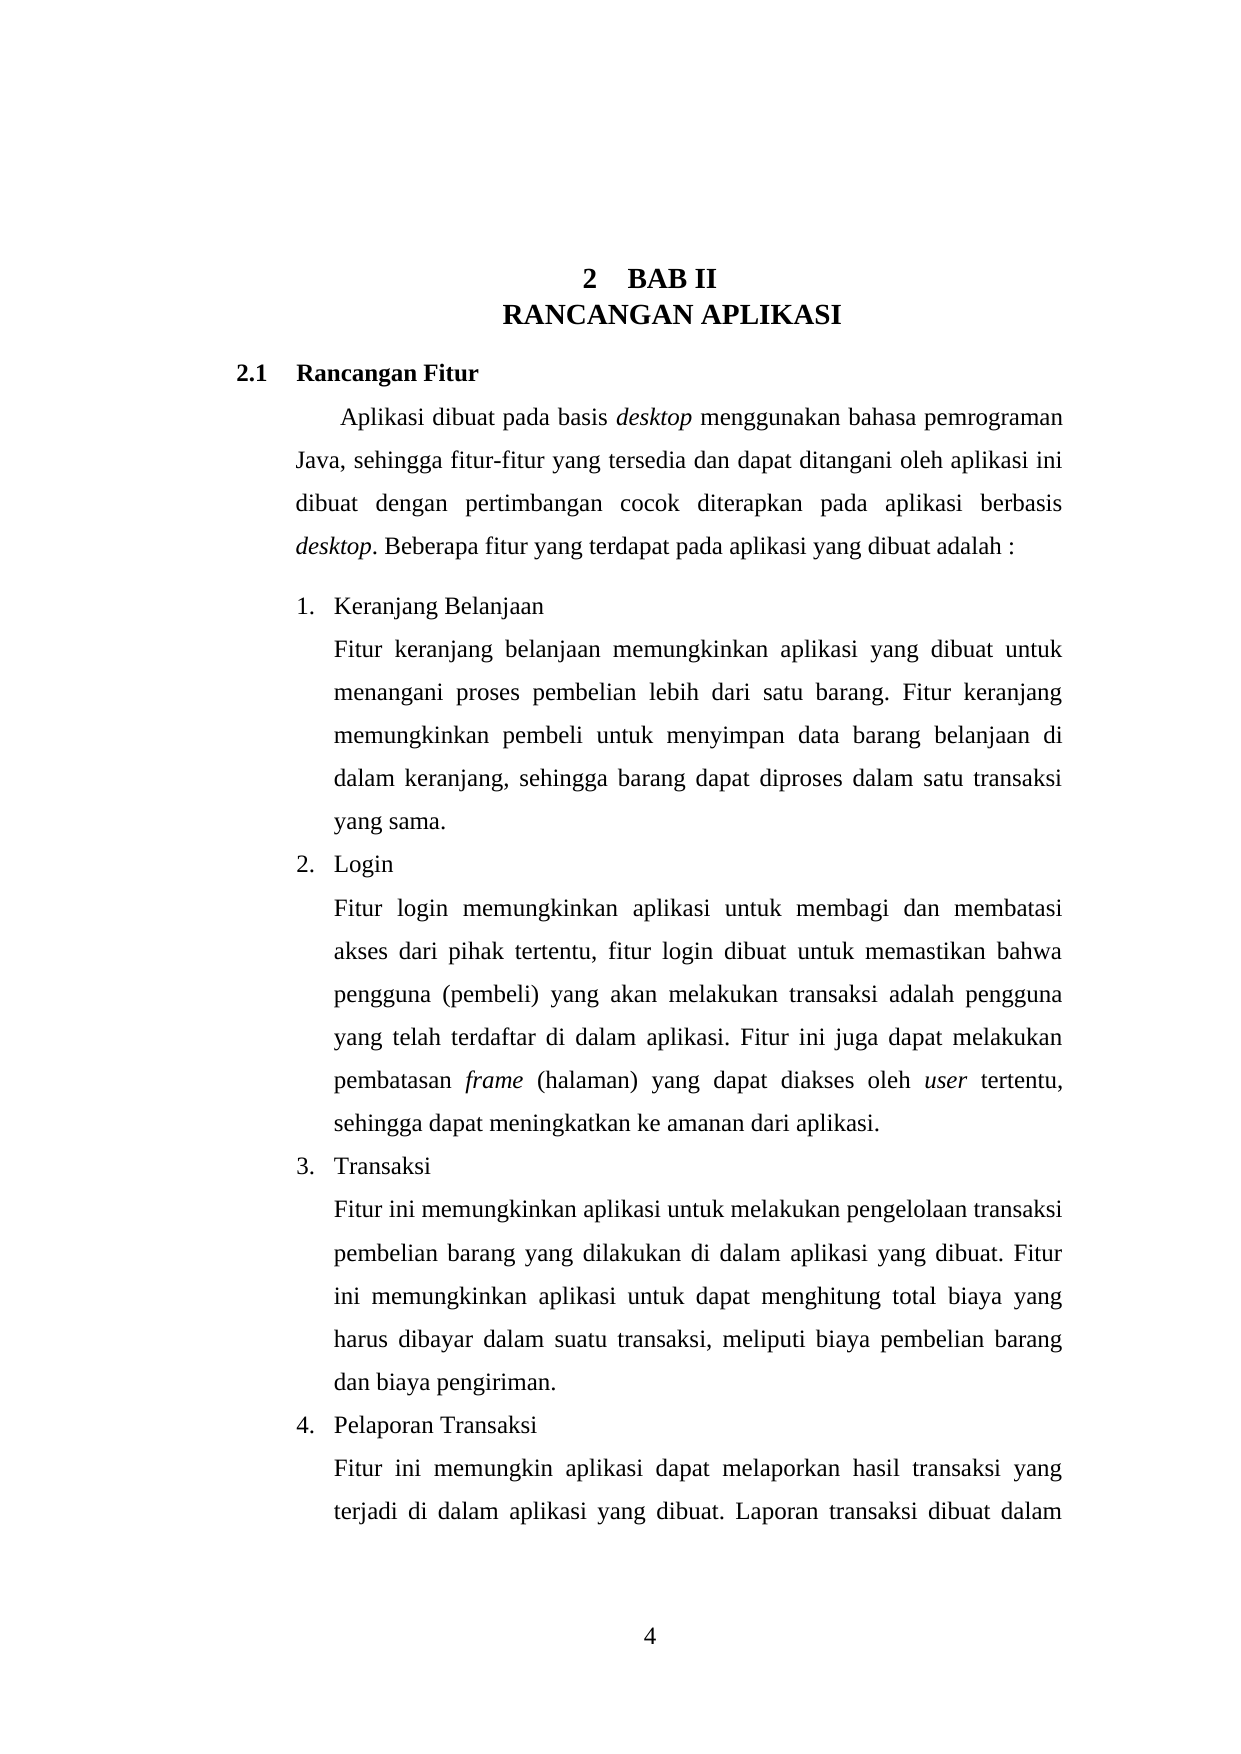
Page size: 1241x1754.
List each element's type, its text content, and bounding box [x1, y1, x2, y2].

list Fitur login memungkinkan aplikasi untuk membagi dan membatasi akses dari pihak tertentu, fitur login dibuat untuk memastikan bahwa pengguna (pembeli) yang akan melakukan transaksi adalah pengguna yang telah terdaftar di dalam aplikasi. Fitur ini juga dapat melakukan pembatasan frame (halaman) yang dapat diakses oleh user tertentu, sehingga dapat meningkatkan ke amanan dari aplikasi. [334, 893, 1063, 1137]
subtitle BAB II RANCANGAN APLIKASI [236, 261, 1063, 331]
text Aplikasi dibuat pada basis desktop menggunakan bahasa pemrograman Java, sehingga fitur-fitur yang tersedia dan dapat ditangani oleh aplikasi ini dibuat dengan pertimbangan cocok diterapkan pada aplikasi berbasis desktop. Beberapa fitur yang terdapat pada aplikasi yang dibuat adalah : [295, 402, 1063, 560]
subtitle Rancangan Fitur [236, 358, 1063, 387]
list Transaksi [296, 1151, 1063, 1180]
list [334, 1453, 1063, 1525]
list Pelaporan Transaksi [296, 1410, 1063, 1439]
list Keranjang Belanjaan [296, 591, 1063, 619]
list Login [296, 849, 1063, 878]
list Fitur keranjang belanjaan memungkinkan aplikasi yang dibuat untuk menangani proses pembelian lebih dari satu barang. Fitur keranjang memungkinkan pembeli untuk menyimpan data barang belanjaan di dalam keranjang, sehingga barang dapat diproses dalam satu transaksi yang sama. [334, 634, 1063, 835]
list Fitur ini memungkinkan aplikasi untuk melakukan pengelolaan transaksi pembelian barang yang dilakukan di dalam aplikasi yang dibuat. Fitur ini memungkinkan aplikasi untuk dapat menghitung total biaya yang harus dibayar dalam suatu transaksi, meliputi biaya pembelian barang dan biaya pengiriman. [334, 1194, 1063, 1396]
